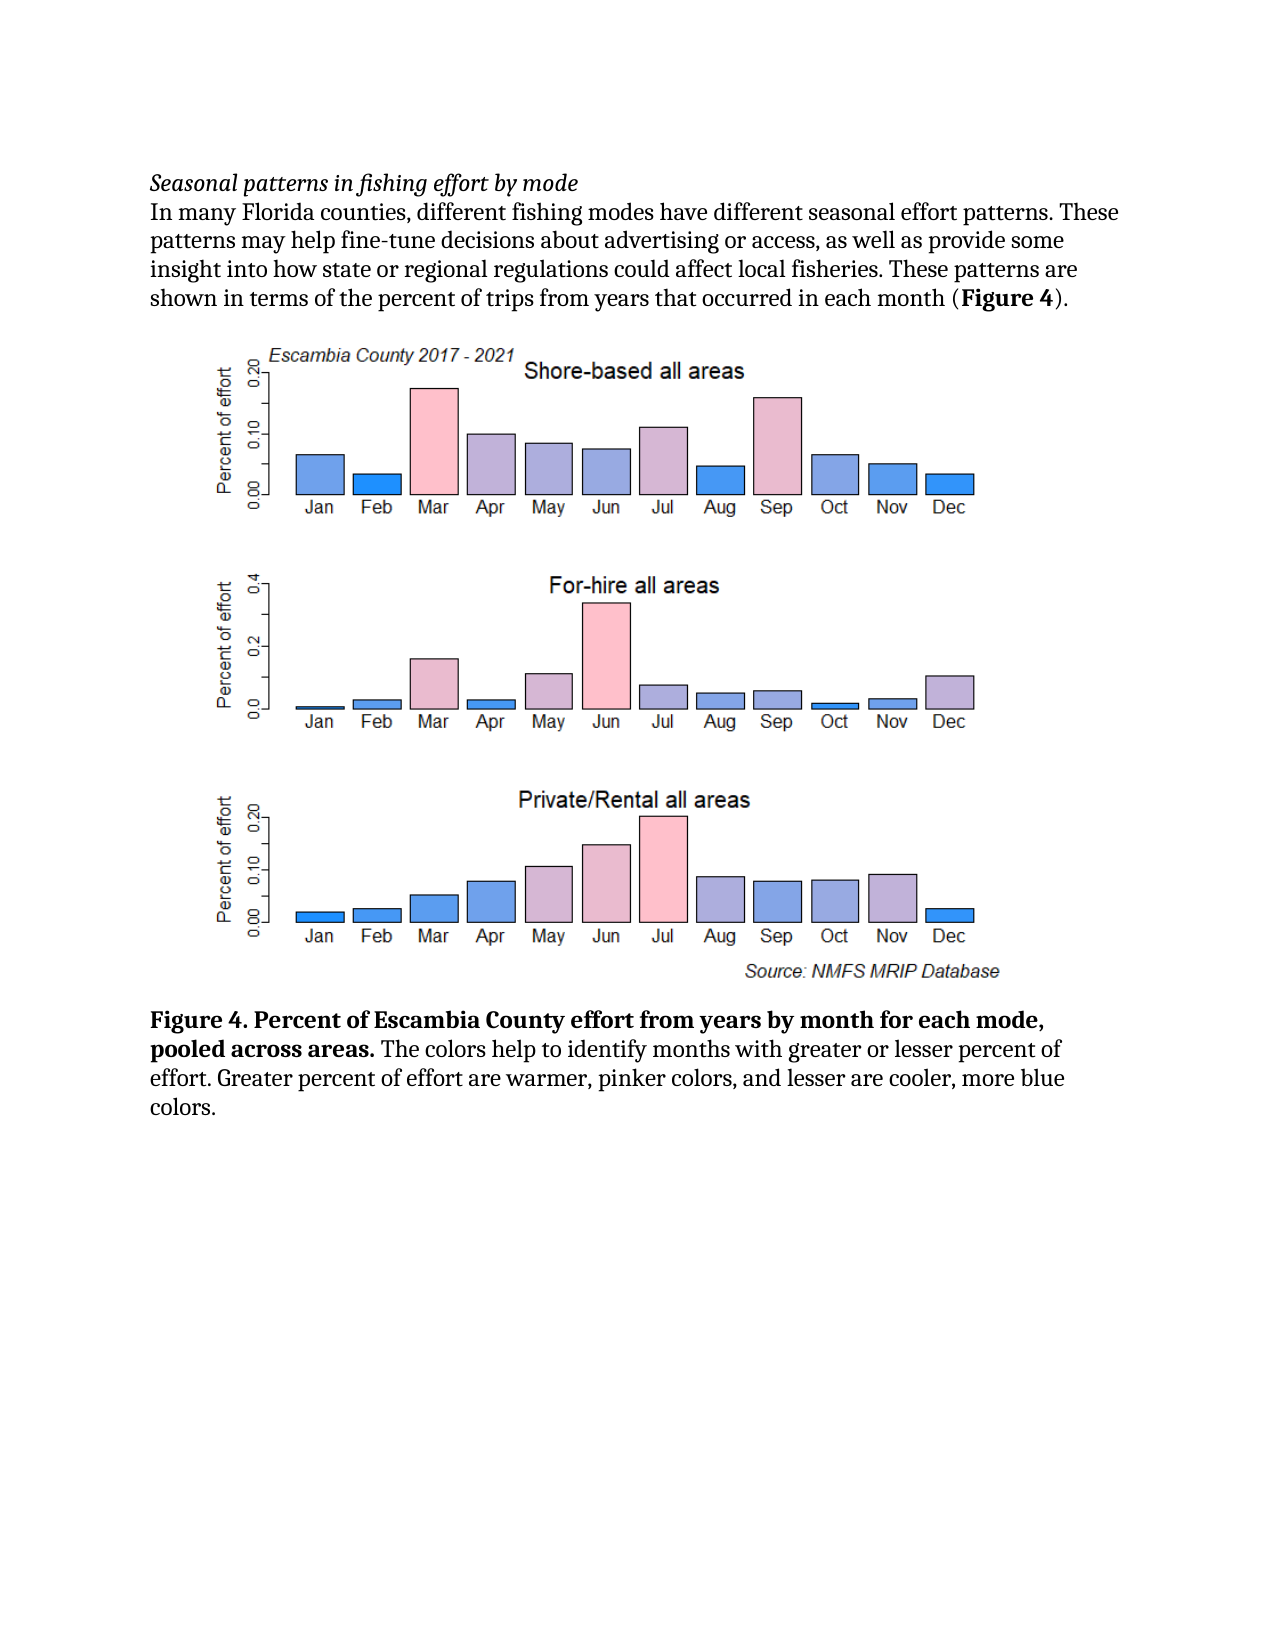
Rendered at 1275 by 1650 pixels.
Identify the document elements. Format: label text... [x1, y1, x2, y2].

picture [168, 331, 1044, 988]
text Figure 4. Percent of Escambia County effort from years by month for each mode, pooled across areas. The colors help to identify months with greater or lesser percent of effort. Greater percent of effort are warmer, pinker colors, and lesser are cooler, more blue colors. [150, 1006, 1125, 1121]
text Seasonal patterns in fishing effort by mode In many Florida counties, different fishing modes have different seasonal effort patterns. These patterns may help fine-tune decisions about advertising or access, as well as provide some insight into how state or regional regulations could affect local fisheries. These patterns are shown in terms of the percent of trips from years that occurred in each month (Figure 4). [150, 169, 1125, 312]
